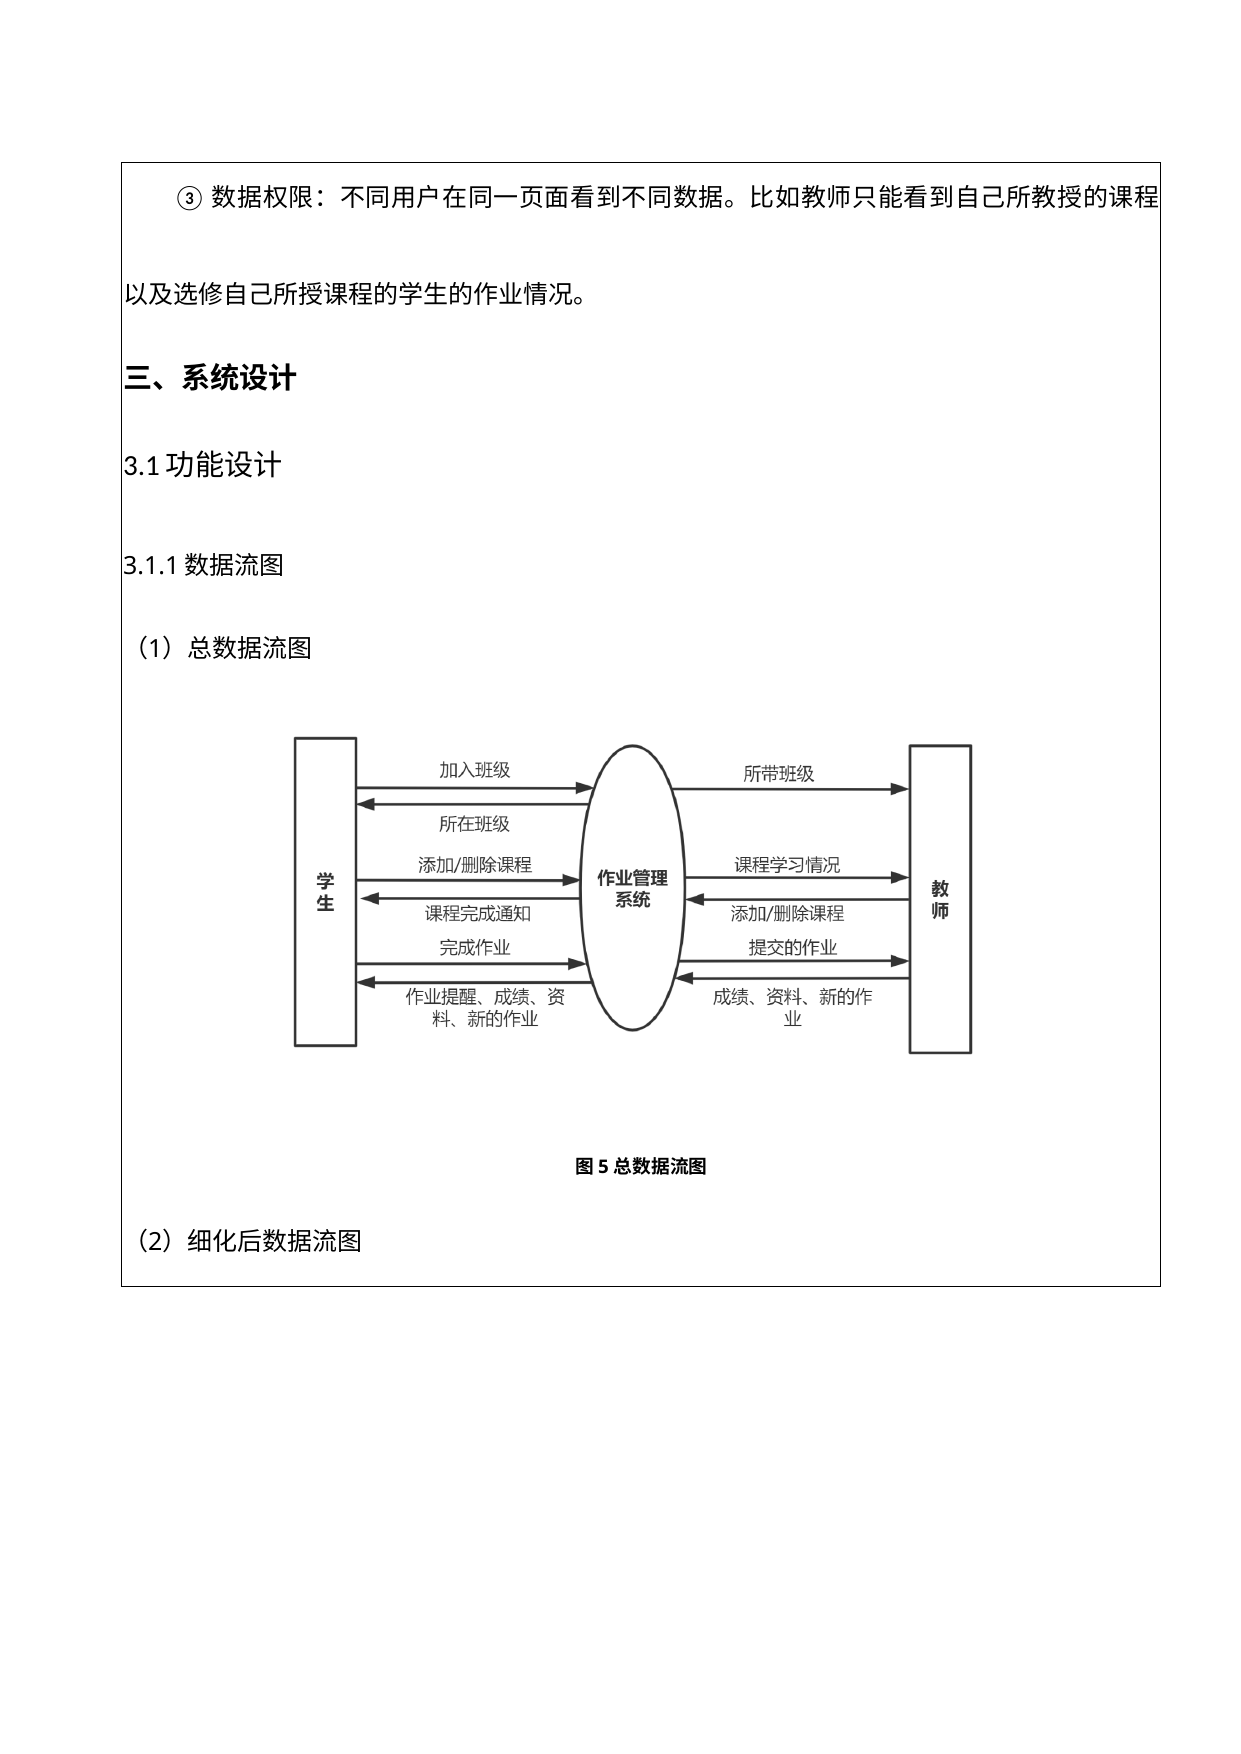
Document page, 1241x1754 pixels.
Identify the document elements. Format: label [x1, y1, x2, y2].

picture [291, 699, 991, 1105]
table_cell [122, 163, 1160, 1286]
